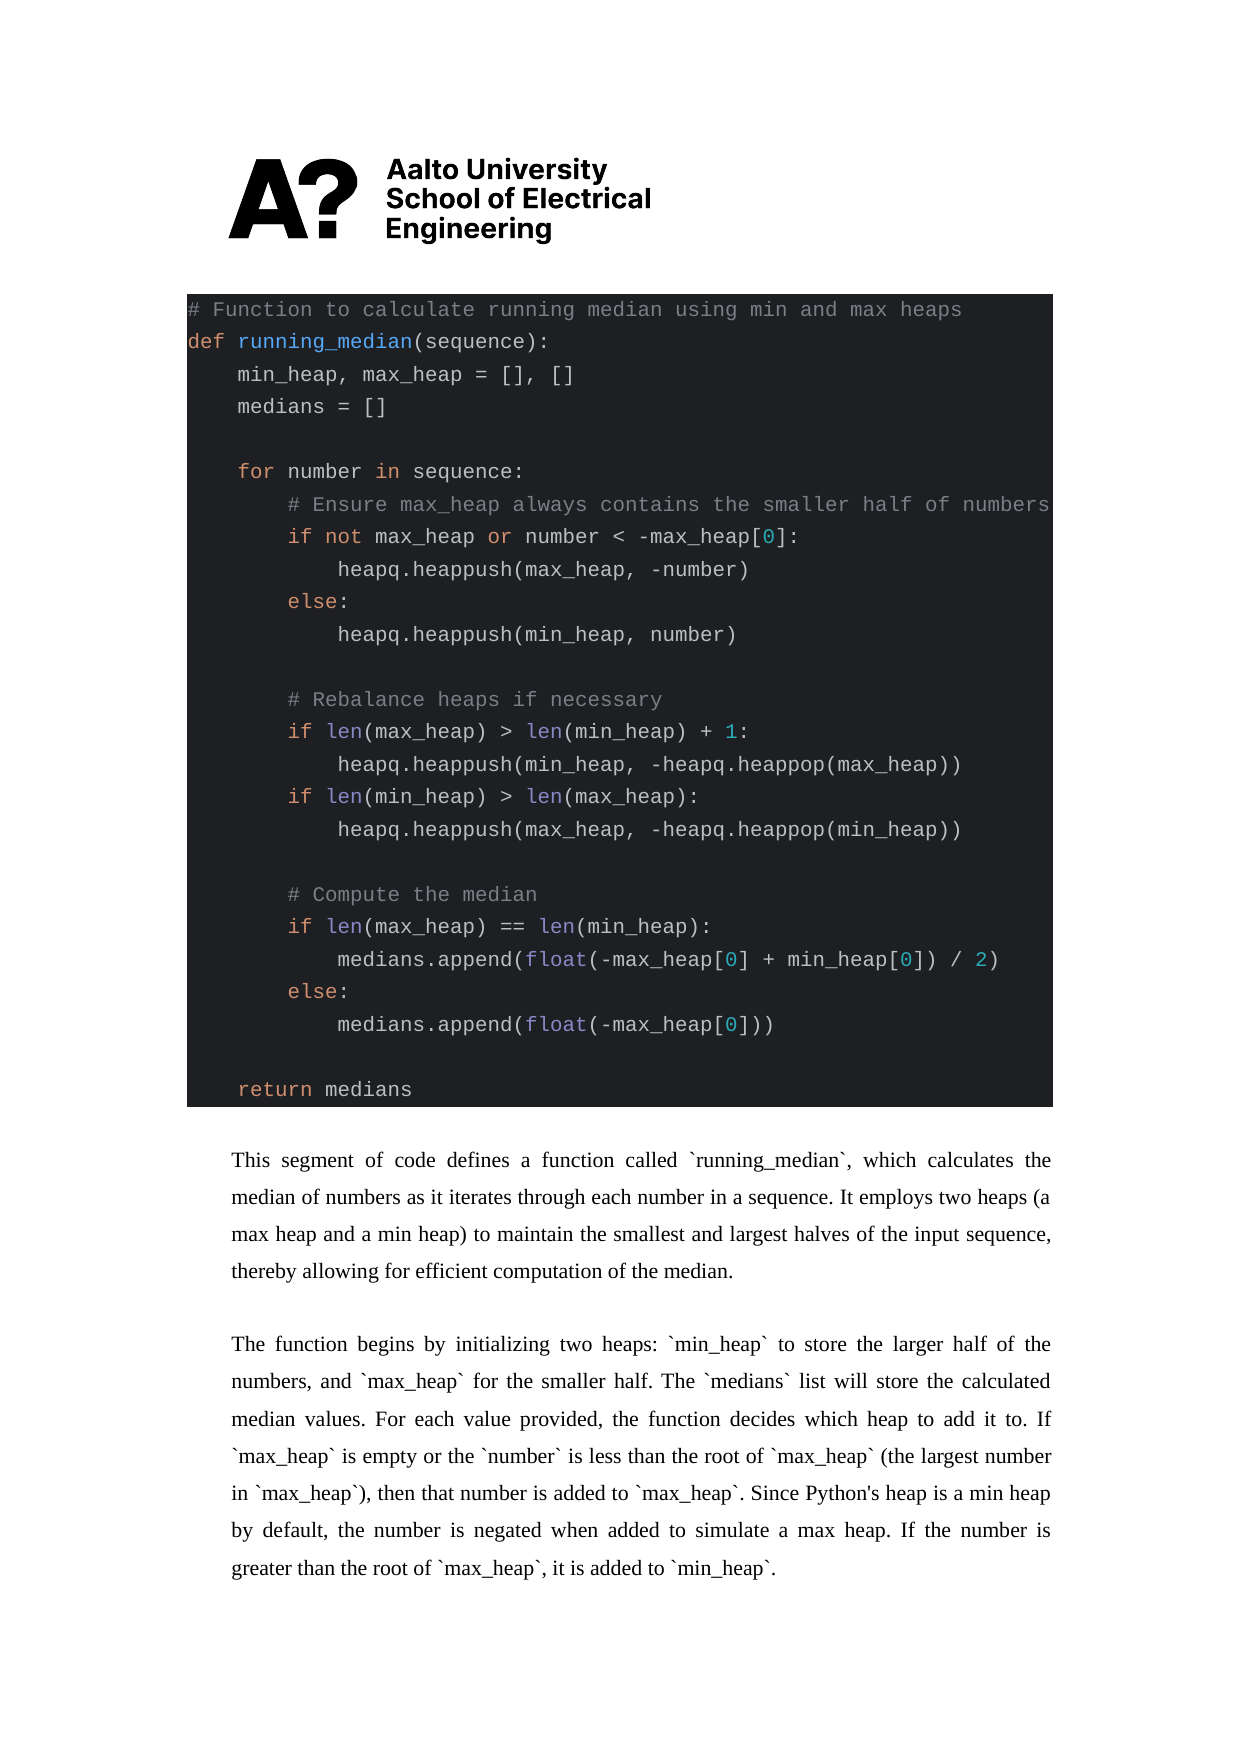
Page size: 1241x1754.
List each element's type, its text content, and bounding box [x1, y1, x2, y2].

picture [187, 114, 695, 285]
text The function begins by initializing two heaps: `min_heap` to store the larger half of the numbers, and `max_heap` for the smaller half. The `medians` list will store the calculated median values. For each value provided, the function decides which heap to add it to. If `max_heap` is empty or the `number` is less than the root of `max_heap` (the largest number in `max_heap`), then that number is added to `max_heap`. Since Python's heap is a min heap by default, the number is negated when added to simulate a max heap. If the number is greater than the root of `max_heap`, it is added to `min_heap`. [231, 1327, 1053, 1584]
text # Function to calculate running median using min and max heaps def running_median(sequence): min_heap, max_heap = [], [] medians = [] for number in sequence: # Ensure max_heap always contains the smaller half of numbers if not max_heap or number < -max_heap[0]: heapq.heappush(max_heap, -number) else: heapq.heappush(min_heap, number) # Rebalance heaps if necessary if len(max_heap) > len(min_heap) + 1: heapq.heappush(min_heap, -heapq.heappop(max_heap)) if len(min_heap) > len(max_heap): heapq.heappush(max_heap, -heapq.heappop(min_heap)) # Compute the median if len(max_heap) == len(min_heap): medians.append(float(-max_heap[0] + min_heap[0]) / 2) else: medians.append(float(-max_heap[0])) return medians [187, 294, 1053, 1107]
text This segment of code defines a function called `running_median`, which calculates the median of numbers as it iterates through each number in a sequence. It employs two heaps (a max heap and a min heap) to maintain the smallest and largest halves of the input sequence, thereby allowing for efficient computation of the median. [231, 1143, 1053, 1287]
